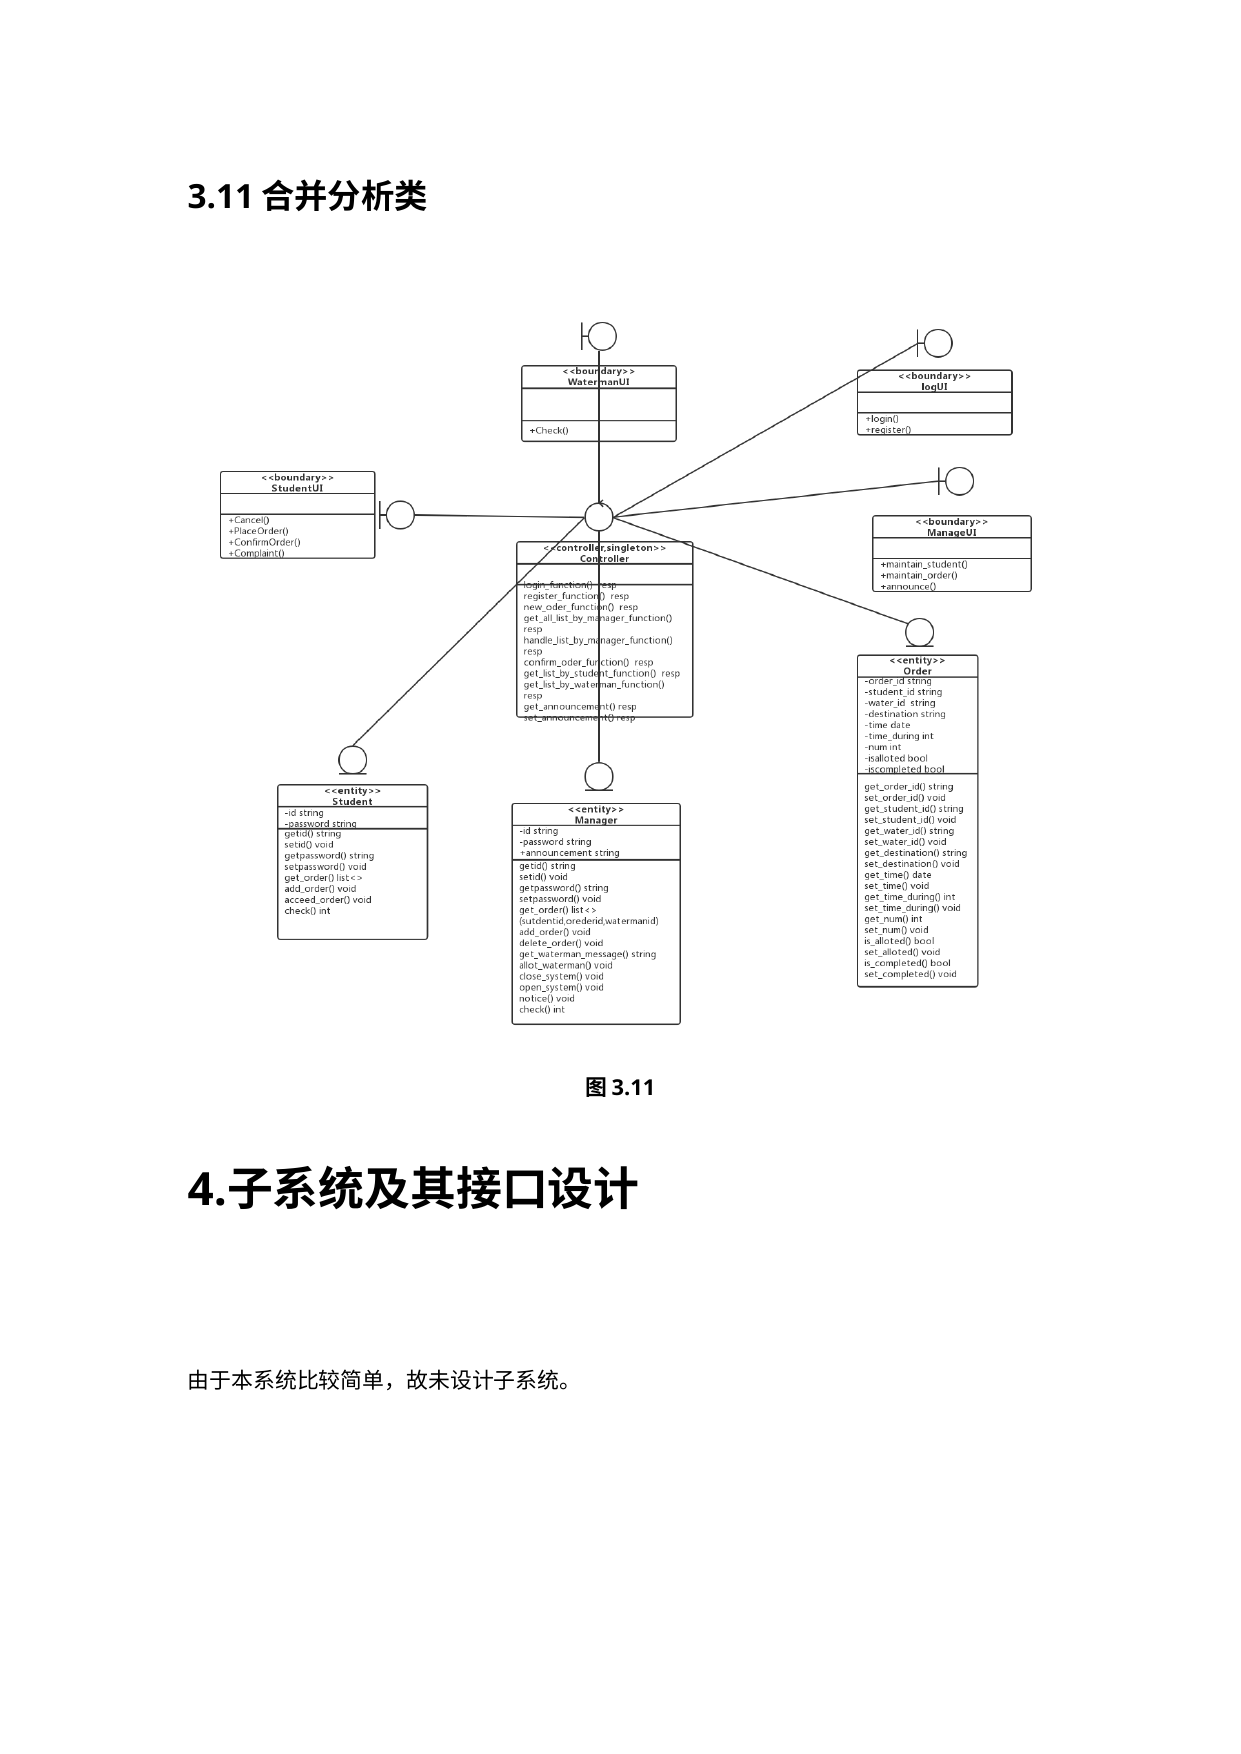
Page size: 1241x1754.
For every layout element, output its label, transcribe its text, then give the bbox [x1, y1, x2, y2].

picture [187, 289, 1053, 1046]
text 图3.11 [187, 1069, 1053, 1102]
subtitle 4.子系统及其接口设计 [187, 1137, 1053, 1235]
subtitle 3.11合并分析类 [187, 162, 1053, 227]
text 由于本系统比较简单，故未设计子系统。 [187, 1363, 1053, 1395]
